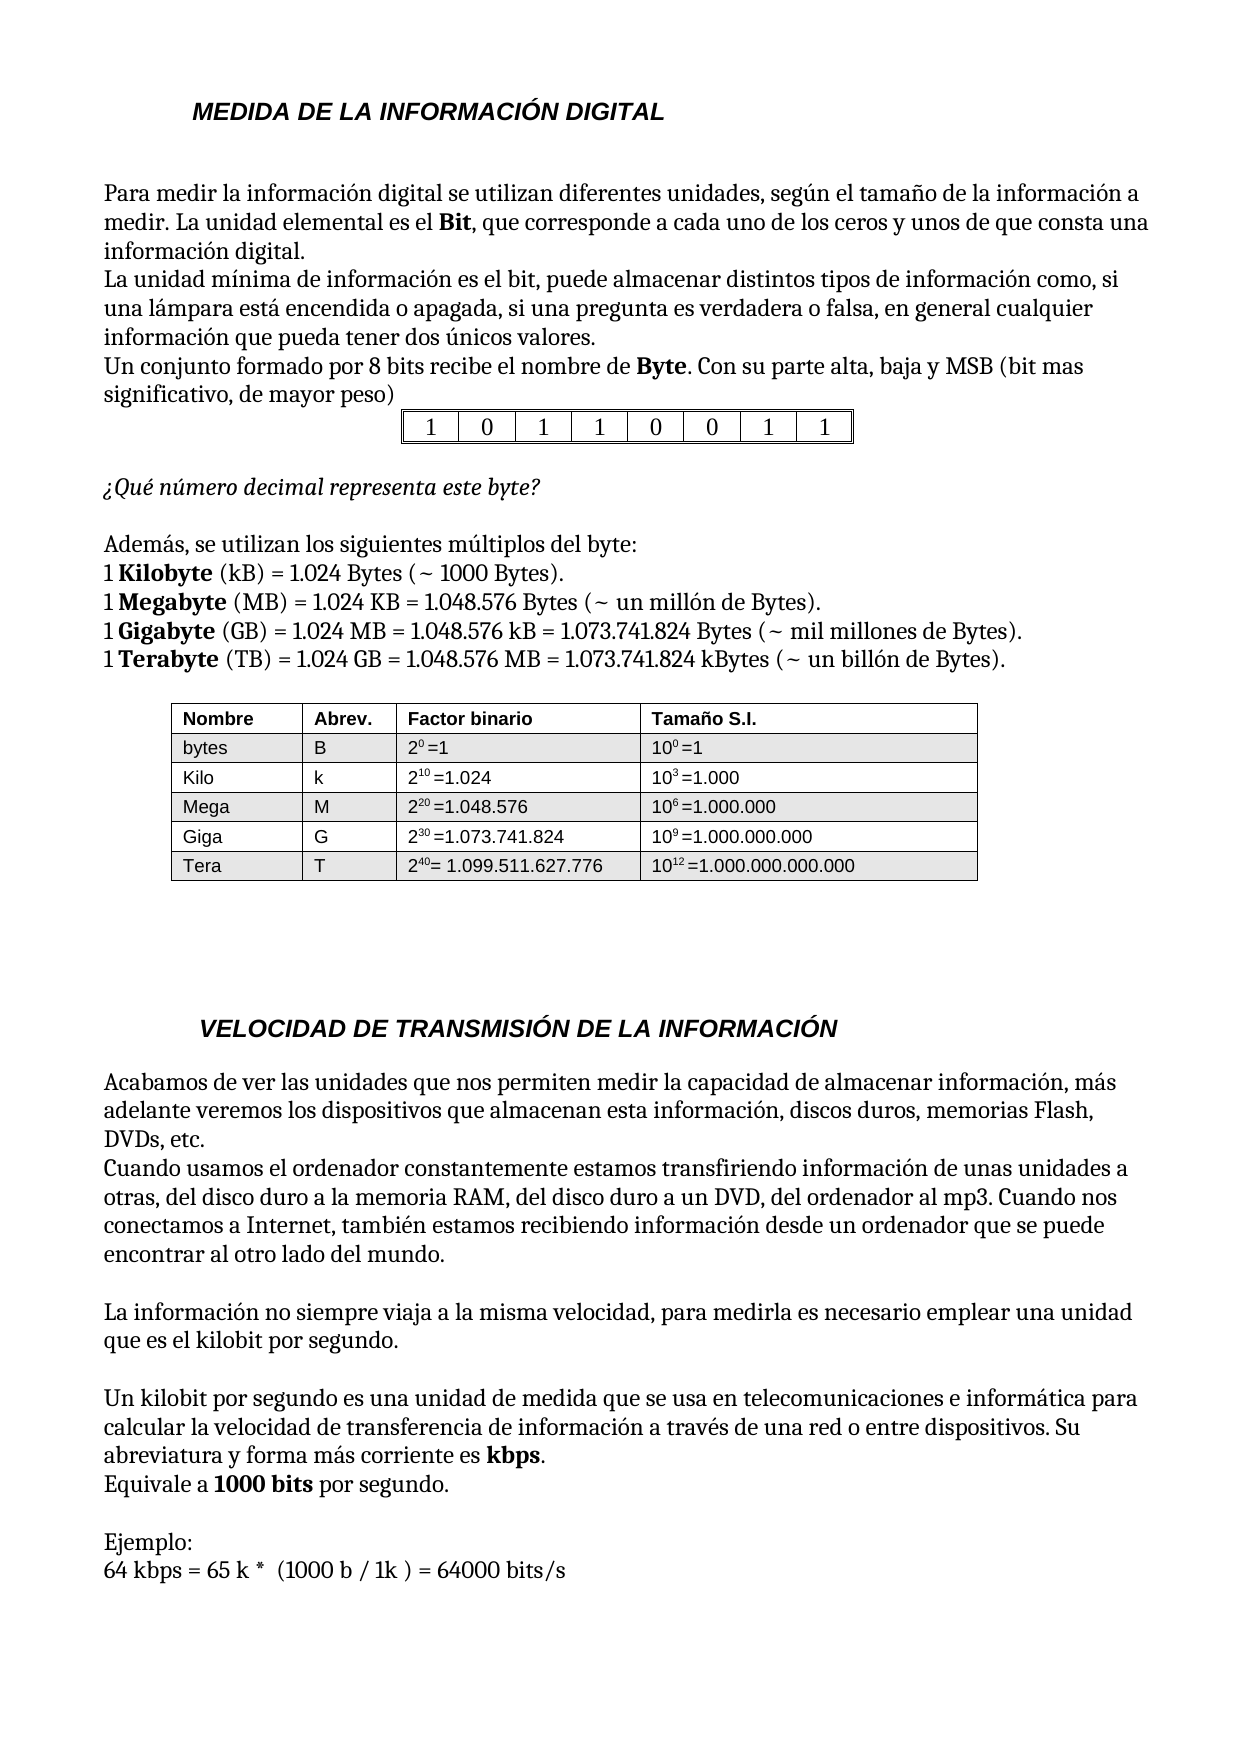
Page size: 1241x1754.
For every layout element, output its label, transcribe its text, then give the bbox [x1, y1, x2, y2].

table_header Factor binario [397, 704, 640, 732]
text Cuando usamos el ordenador constantemente estamos transfiriendo información de unas unidades a otras, del disco duro a la memoria RAM, del disco duro a un DVD, del ordenador al mp3. Cuando nos conectamos a Internet, también estamos recibiendo información desde un ordenador que se puede encontrar al otro lado del mundo. [103, 1154, 1152, 1269]
table_cell 103 =1.000 [641, 763, 977, 792]
text La información no siempre viaja a la misma velocidad, para medirla es necesario emplear una unidad que es el kilobit por segundo. [103, 1298, 1152, 1355]
text 1 Terabyte (TB) = 1.024 GB = 1.048.576 MB = 1.073.741.824 kBytes (~ un billón de Bytes). [103, 645, 1152, 674]
table_cell 106 =1.000.000 [641, 793, 977, 821]
text 64 kbps = 65 k * (1000 b / 1k ) = 64000 bits/s [103, 1556, 1152, 1585]
subtitle Velocidad de transmisión de la información [103, 1014, 1152, 1043]
text 1 Gigabyte (GB) = 1.024 MB = 1.048.576 kB = 1.073.741.824 Bytes (~ mil millones de Bytes). [103, 617, 1152, 645]
text Ejemplo: [103, 1528, 1152, 1556]
table_cell 100 =1 [641, 734, 977, 762]
table_header 1 [741, 412, 796, 441]
table_header 0 [684, 412, 740, 441]
table_header 1 [404, 412, 458, 441]
text 1 Kilobyte (kB) = 1.024 Bytes (~ 1000 Bytes). [103, 559, 1152, 588]
text Un kilobit por segundo es una unidad de medida que se usa en telecomunicaciones e informática para calcular la velocidad de transferencia de información a través de una red o entre dispositivos. Su abreviatura y forma más corriente es kbps. [103, 1384, 1152, 1470]
table_header Nombre [172, 704, 302, 732]
table_cell 1012 =1.000.000.000.000 [641, 852, 977, 880]
text La unidad mínima de información es el bit, puede almacenar distintos tipos de información como, si una lámpara está encendida o apagada, si una pregunta es verdadera o falsa, en general cualquier información que pueda tener dos únicos valores. [103, 265, 1152, 352]
table_cell k [303, 763, 396, 792]
text Equivale a 1000 bits por segundo. [103, 1470, 1152, 1499]
table_header Tamaño S.I. [641, 704, 977, 732]
table_cell Giga [172, 822, 302, 851]
table_cell 109 =1.000.000.000 [641, 822, 977, 851]
table_cell T [303, 852, 396, 880]
table_cell G [303, 822, 396, 851]
table_cell Tera [172, 852, 302, 880]
text Acabamos de ver las unidades que nos permiten medir la capacidad de almacenar información, más adelante veremos los dispositivos que almacenan esta información, discos duros, memorias Flash, DVDs, etc. [103, 1068, 1152, 1154]
text 1 Megabyte (MB) = 1.024 KB = 1.048.576 Bytes (~ un millón de Bytes). [103, 588, 1152, 617]
table_header 0 [459, 412, 515, 441]
table_header 1 [516, 412, 571, 441]
table_header 1 [797, 412, 851, 441]
text Para medir la información digital se utilizan diferentes unidades, según el tamaño de la información a medir. La unidad elemental es el Bit, que corresponde a cada uno de los ceros y unos de que consta una información digital. [103, 179, 1152, 265]
table_cell B [303, 734, 396, 762]
table_header 1 [572, 412, 627, 441]
table_cell M [303, 793, 396, 821]
text ¿Qué número decimal representa este byte? [103, 473, 1152, 502]
table_cell 230 =1.073.741.824 [397, 822, 640, 851]
table_header 0 [628, 412, 683, 441]
subtitle MEDIDA DE LA INFORMACIÓN DIGITAL [103, 97, 1152, 125]
table_cell bytes [172, 734, 302, 762]
table_cell Mega [172, 793, 302, 821]
table_cell 20 =1 [397, 734, 640, 762]
table_header Abrev. [303, 704, 396, 732]
table_cell 220 =1.048.576 [397, 793, 640, 821]
text Un conjunto formado por 8 bits recibe el nombre de Byte. Con su parte alta, baja y MSB (bit mas significativo, de mayor peso) [103, 352, 1152, 409]
table_cell 210 =1.024 [397, 763, 640, 792]
table_cell 240= 1.099.511.627.776 [397, 852, 640, 880]
table_cell Kilo [172, 763, 302, 792]
text Además, se utilizan los siguientes múltiplos del byte: [103, 502, 1152, 559]
